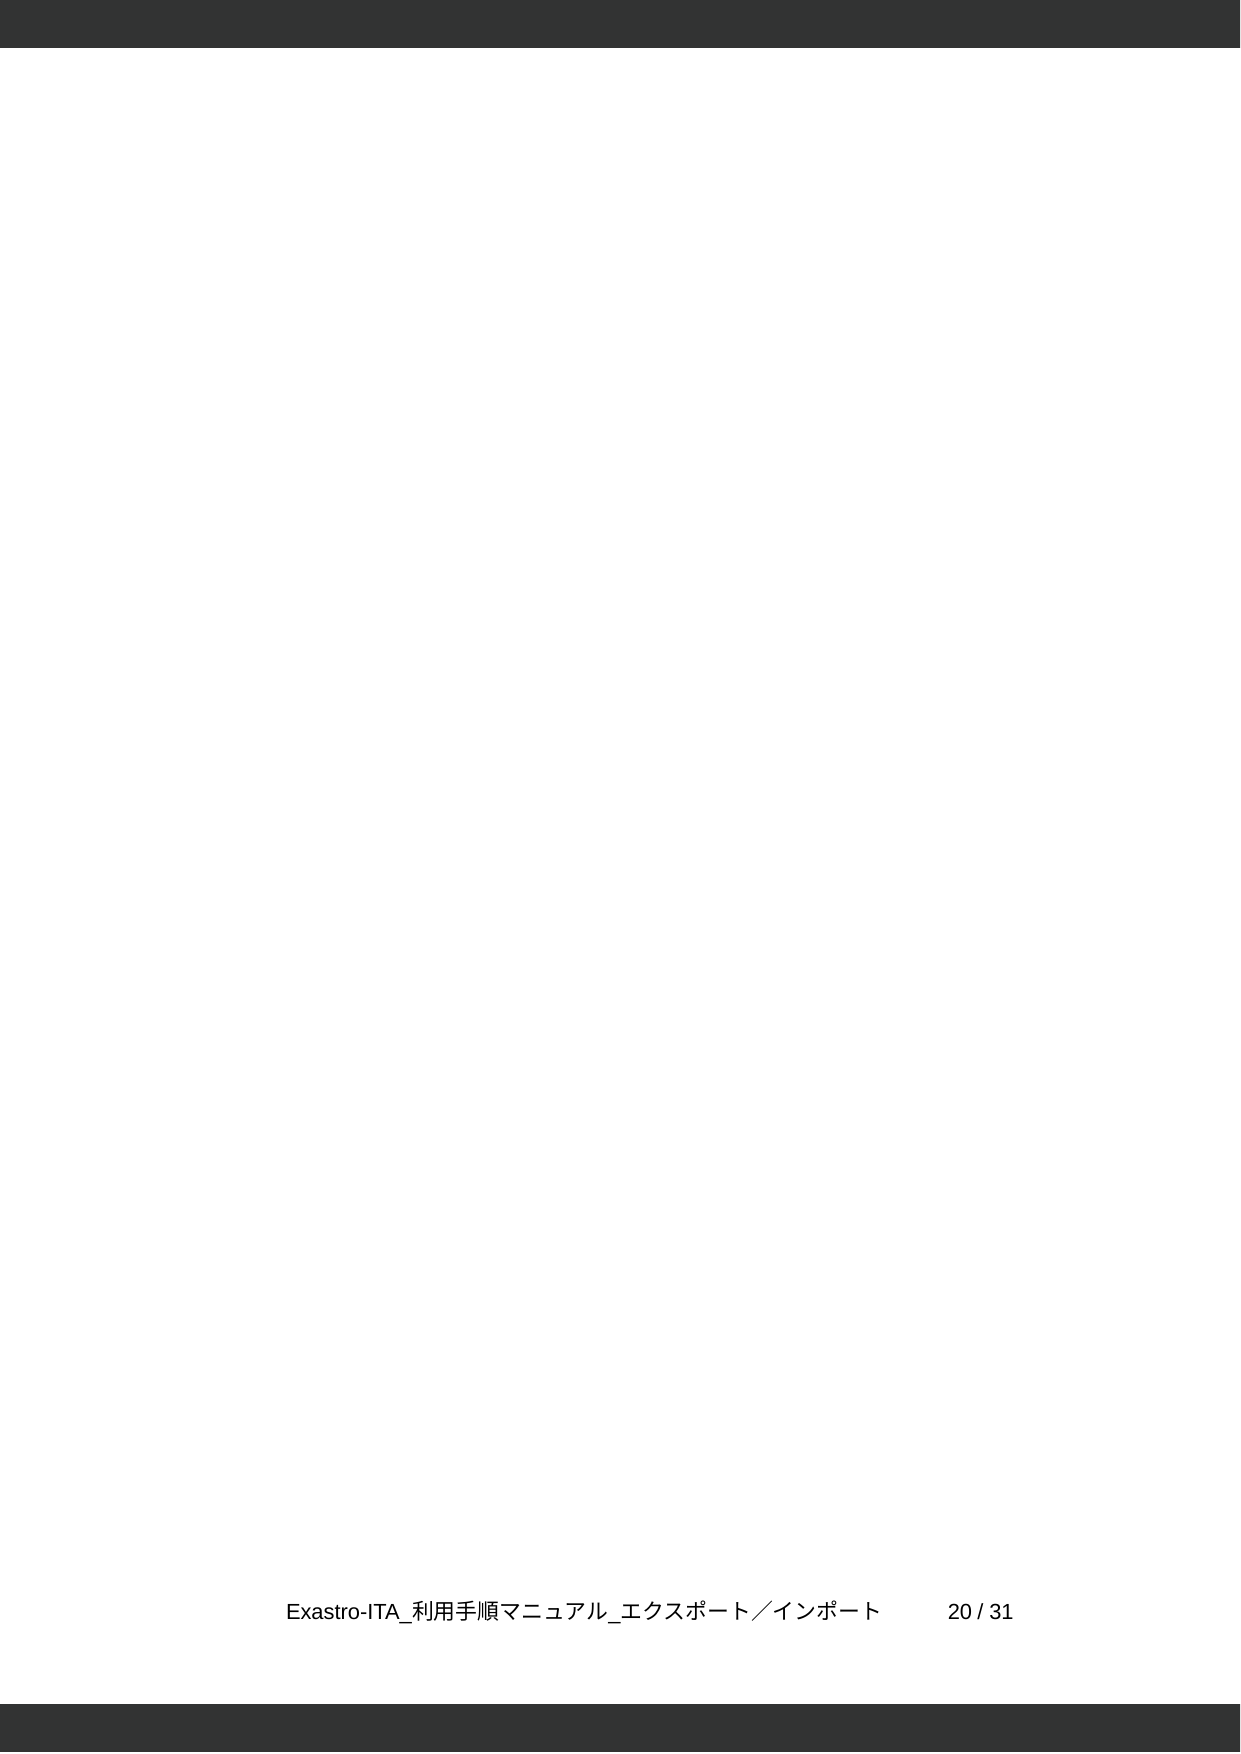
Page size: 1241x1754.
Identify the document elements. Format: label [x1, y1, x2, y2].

picture [0, 0, 1241, 48]
picture [0, 1704, 1241, 1752]
